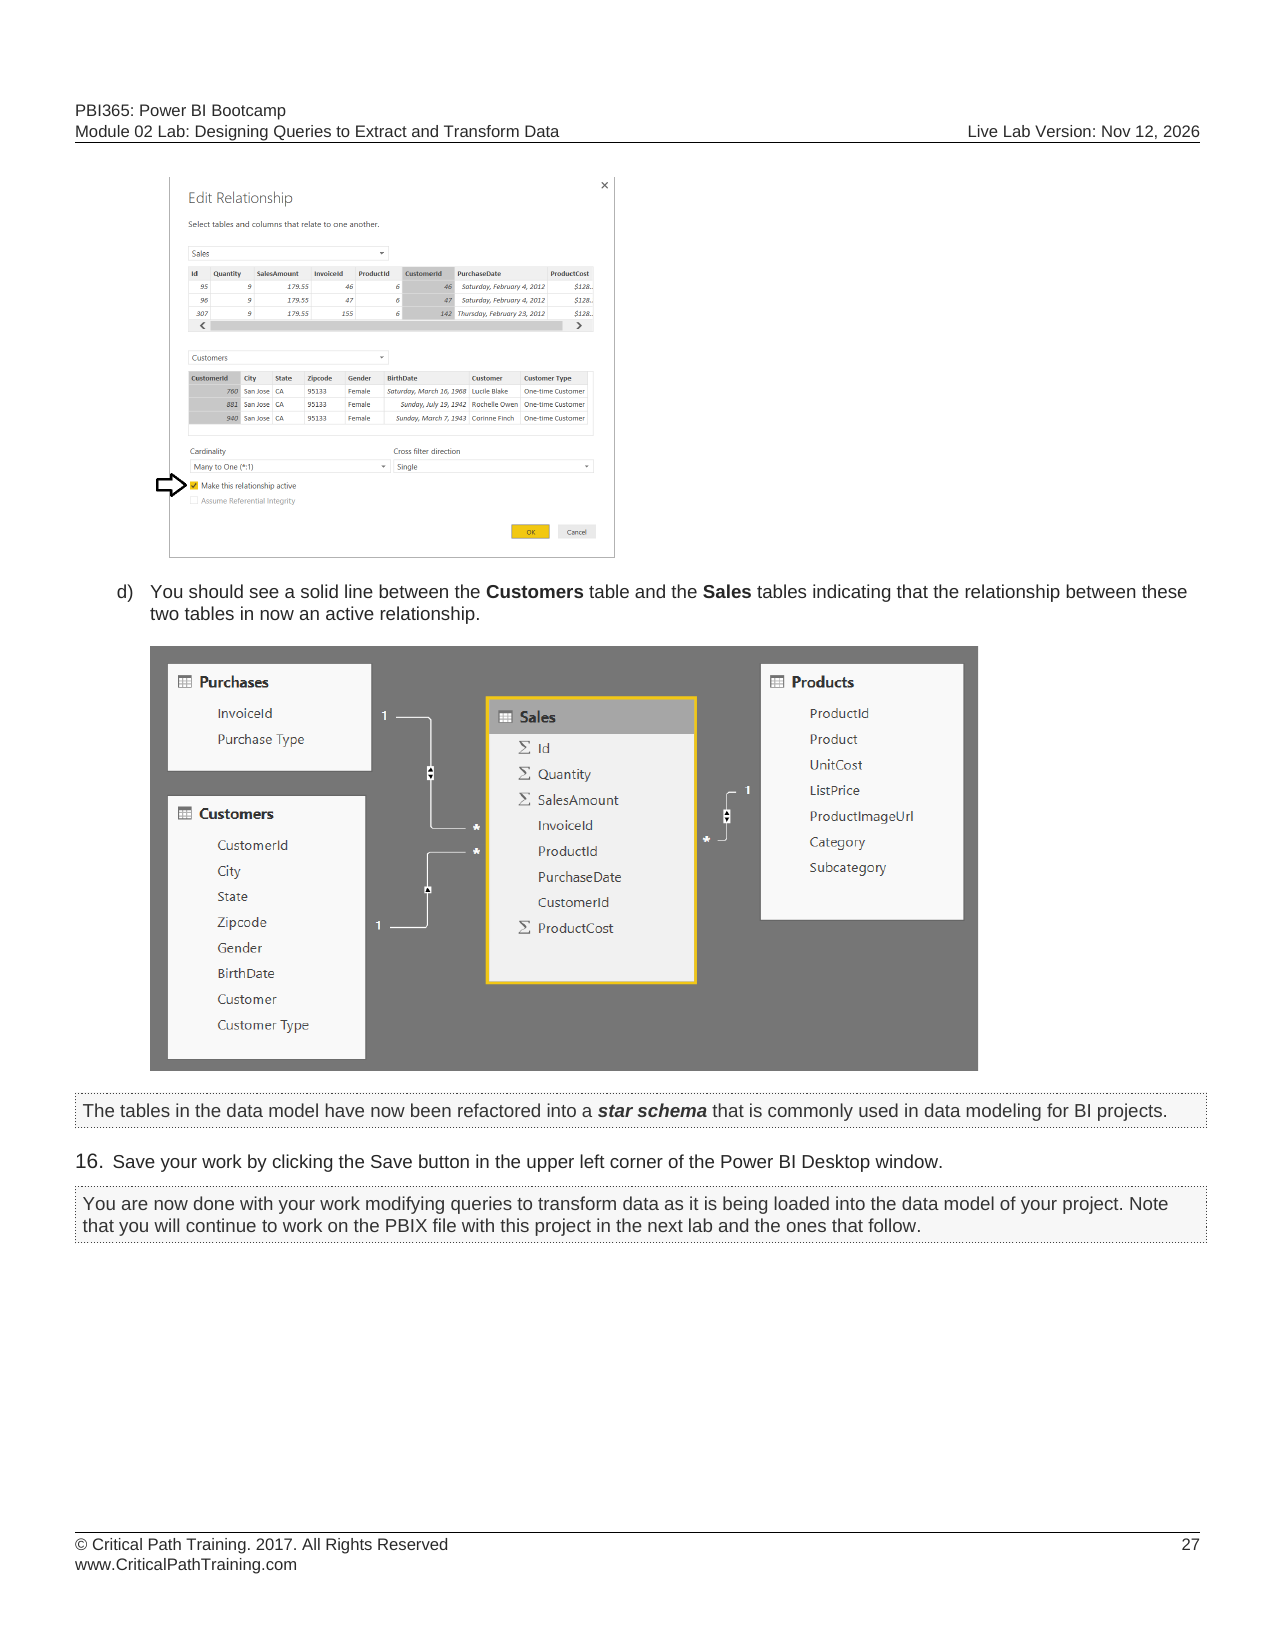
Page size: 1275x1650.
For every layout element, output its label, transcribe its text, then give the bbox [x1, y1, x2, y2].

text You are now done with your work modifying queries to transform data as it is being loaded into the data model of your project. Note that you will continue to work on the PBIX file with this project in the next lab and the ones that follow. [75, 1186, 1207, 1243]
picture [150, 646, 979, 1071]
text The tables in the data model have now been refactored into a star schema that is commonly used in data modeling for BI projects. [75, 1092, 1207, 1128]
picture [150, 177, 617, 560]
list Save your work by clicking the Save button in the upper left corner of the Power BI Desktop window. [75, 1149, 1200, 1173]
text You should see a solid line between the Customers table and the Sales tables indicating that the relationship between these two tables in now an active relationship. [117, 581, 1200, 624]
